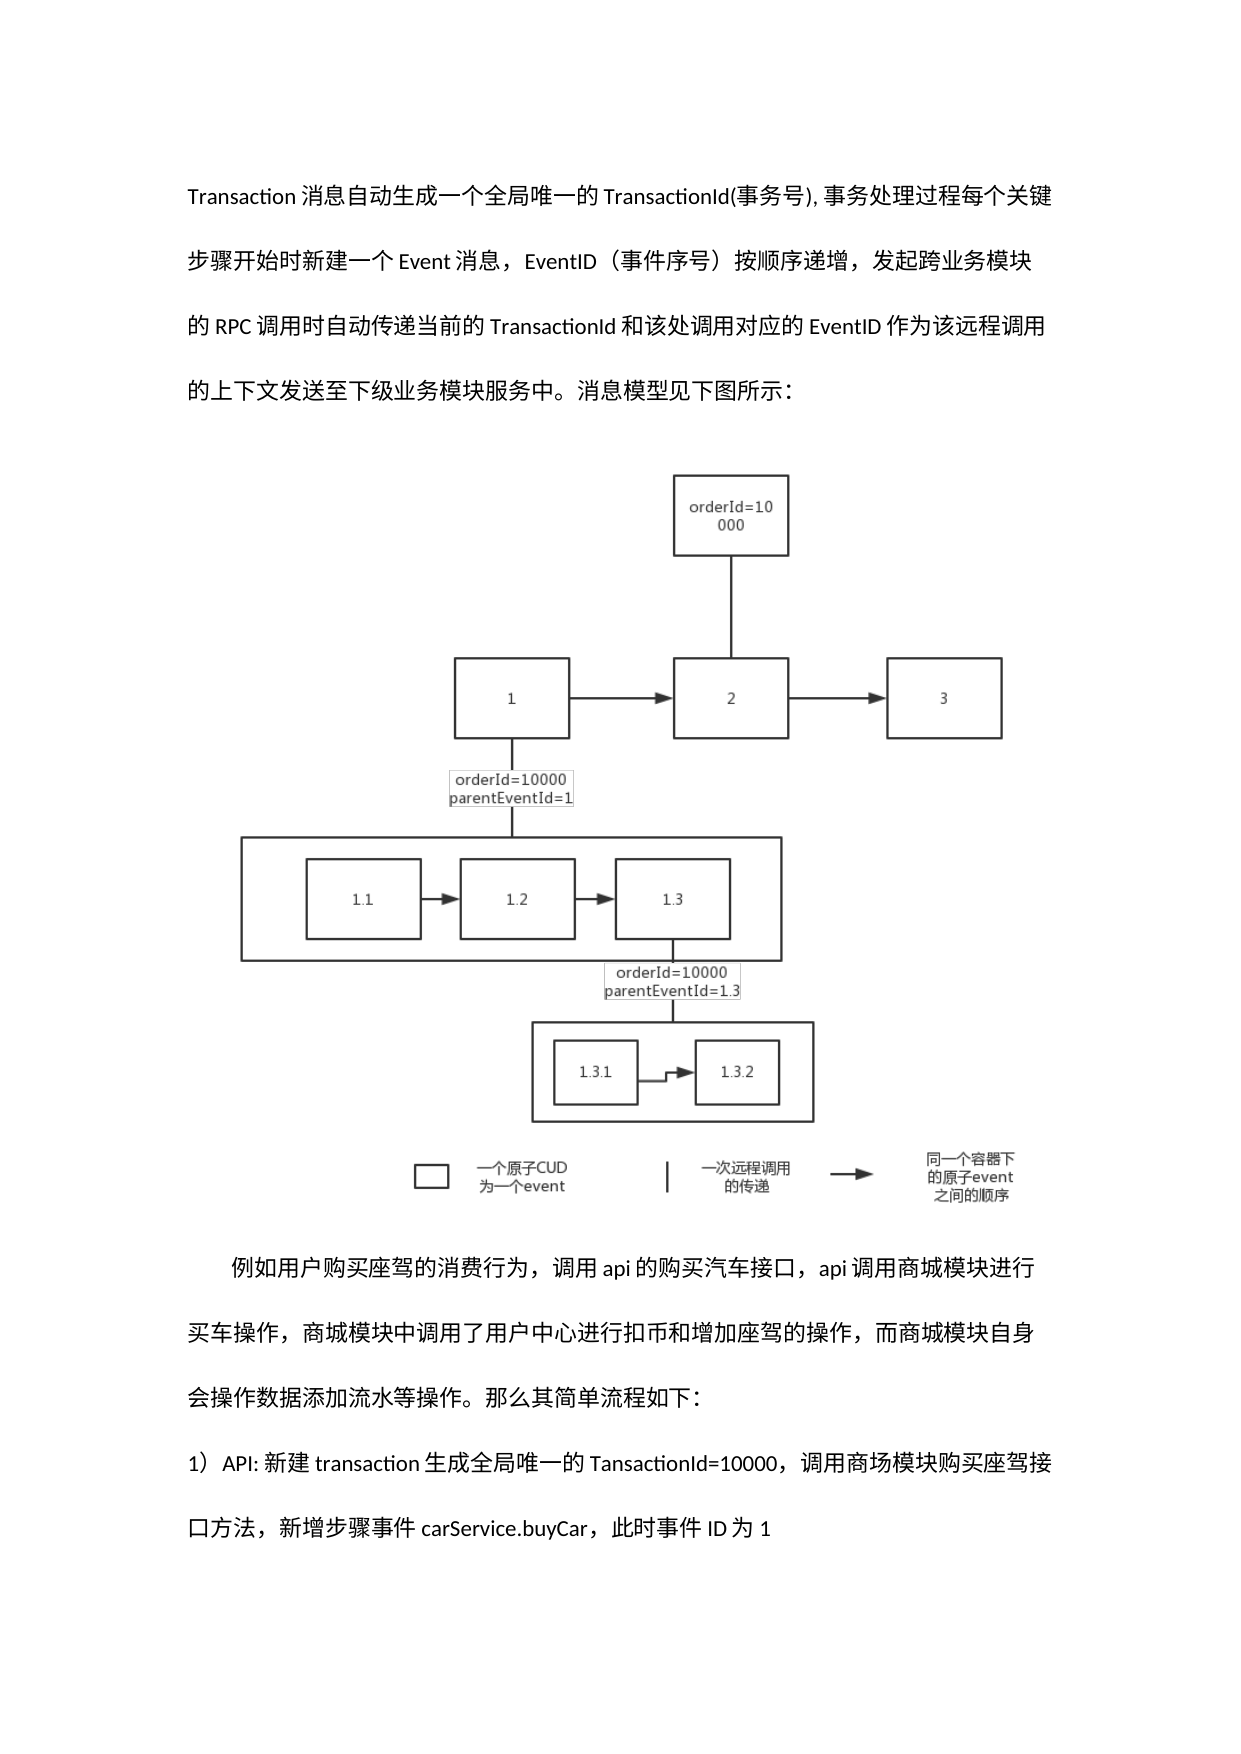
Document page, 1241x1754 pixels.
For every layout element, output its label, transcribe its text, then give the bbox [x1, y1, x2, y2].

text 例如用户购买座驾的消费行为，调用api的购买汽车接口，api调用商城模块进行买车操作，商城模块中调用了用户中心进行扣币和增加座驾的操作，而商城模块自身会操作数据添加流水等操作。那么其简单流程如下： [187, 1234, 1053, 1429]
picture [187, 422, 1053, 1229]
text 1）API: 新建transaction生成全局唯一的TansactionId=10000，调用商场模块购买座驾接口方法，新增步骤事件carService.buyCar，此时事件ID为1 [187, 1429, 1053, 1559]
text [187, 162, 1053, 422]
